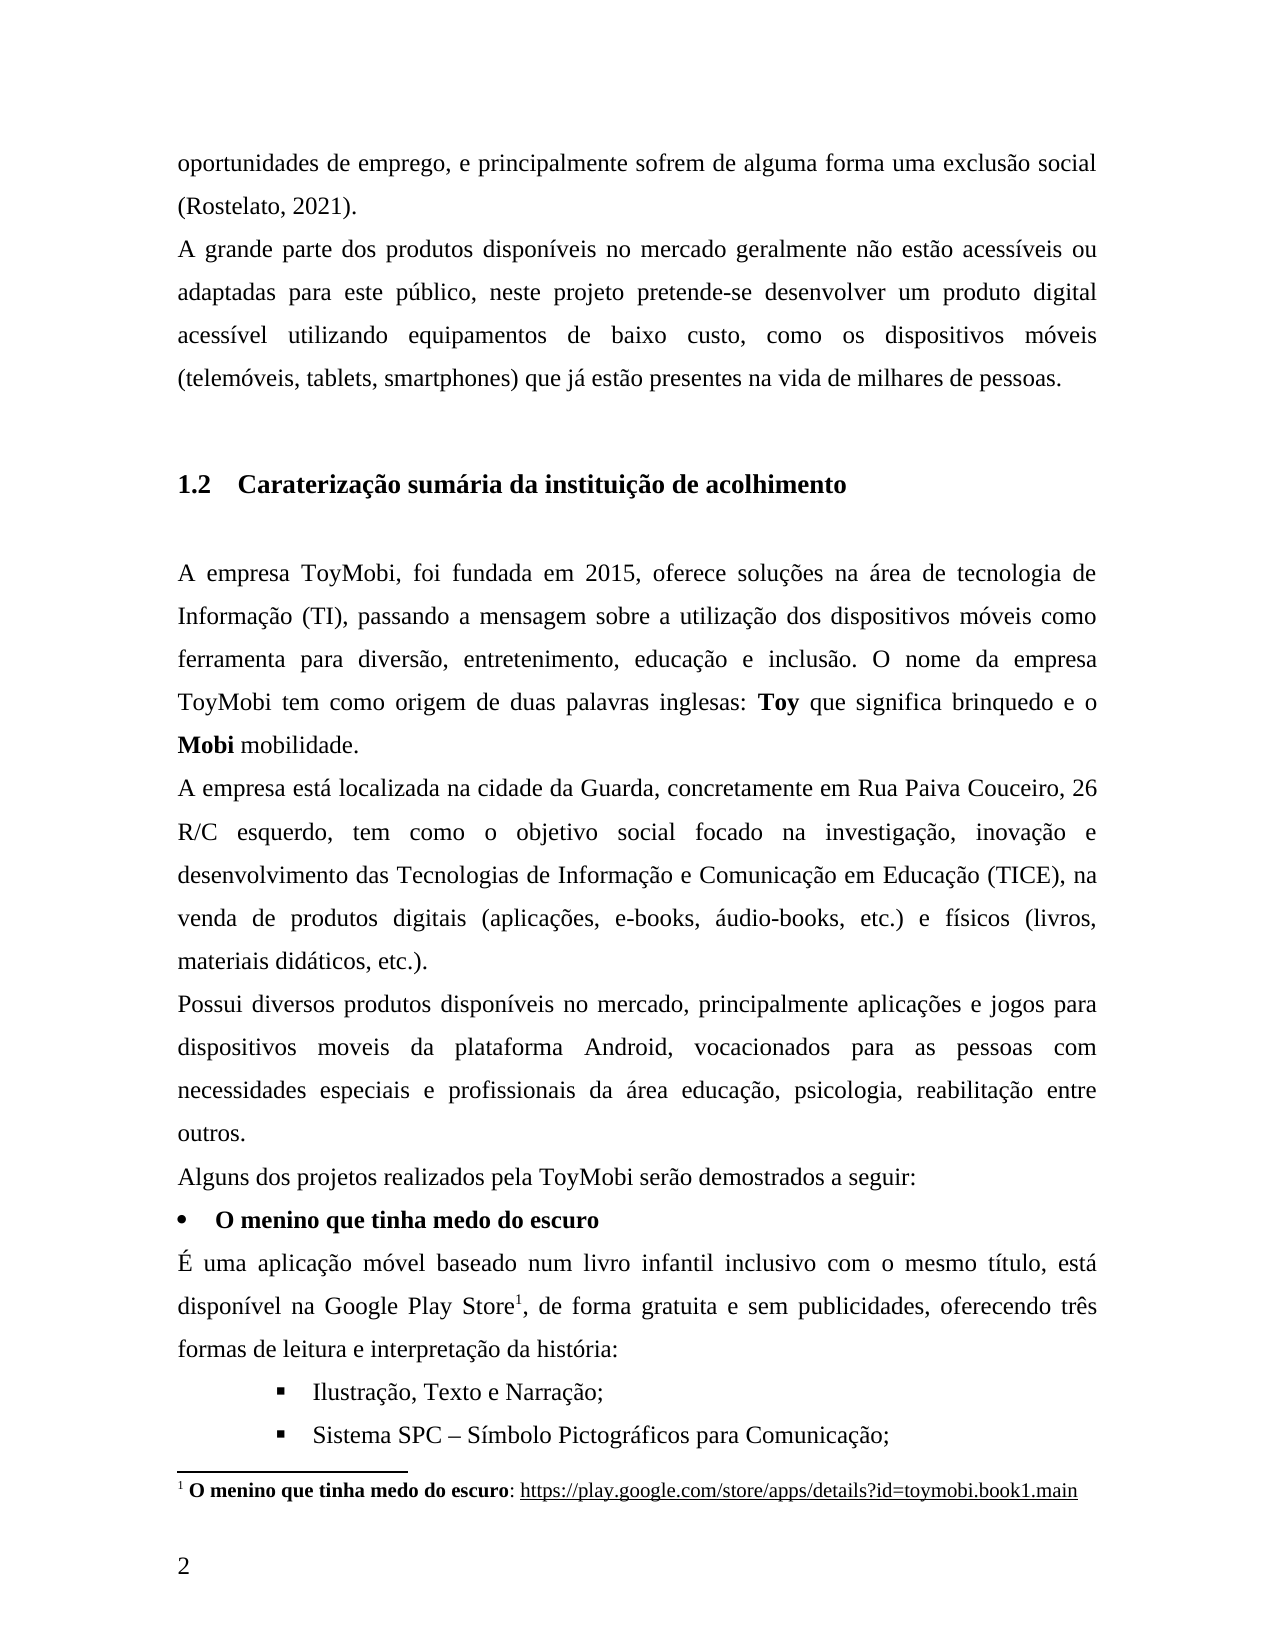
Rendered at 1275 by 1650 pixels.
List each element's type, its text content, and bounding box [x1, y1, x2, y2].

text Possui diversos produtos disponíveis no mercado, principalmente aplicações e jogos para dispositivos moveis da plataforma Android, vocacionados para as pessoas com necessidades especiais e profissionais da área educação, psicologia, reabilitação entre outros. [177, 989, 1098, 1147]
text A grande parte dos produtos disponíveis no mercado geralmente não estão acessíveis ou adaptadas para este público, neste projeto pretende-se desenvolver um produto digital acessível utilizando equipamentos de baixo custo, como os dispositivos móveis (telemóveis, tablets, smartphones) que já estão presentes na vida de milhares de pessoas. [177, 234, 1098, 392]
text É uma aplicação móvel baseado num livro infantil inclusivo com o mesmo título, está disponível na Google Play Store, de forma gratuita e sem publicidades, oferecendo três formas de leitura e interpretação da história: [177, 1248, 1098, 1363]
list Sistema SPC – Símbolo Pictográficos para Comunicação; [275, 1420, 1098, 1449]
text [177, 148, 1098, 219]
text Alguns dos projetos realizados pela ToyMobi serão demostrados a seguir: [177, 1162, 1098, 1190]
subtitle Caraterização sumária da instituição de acolhimento [177, 468, 1098, 499]
text A empresa ToyMobi, foi fundada em 2015, oferece soluções na área de tecnologia de Informação (TI), passando a mensagem sobre a utilização dos dispositivos móveis como ferramenta para diversão, entretenimento, educação e inclusão. O nome da empresa ToyMobi tem como origem de duas palavras inglesas: Toy que significa brinquedo e o Mobi mobilidade. [177, 558, 1098, 759]
list O menino que tinha medo do escuro [177, 1205, 1098, 1233]
list Ilustração, Texto e Narração; [275, 1377, 1098, 1406]
text A empresa está localizada na cidade da Guarda, concretamente em Rua Paiva Couceiro, 26 R/C esquerdo, tem como o objetivo social focado na investigação, inovação e desenvolvimento das Tecnologias de Informação e Comunicação em Educação (TICE), na venda de produtos digitais (aplicações, e-books, áudio-books, etc.) e físicos (livros, materiais didáticos, etc.). [177, 773, 1098, 975]
